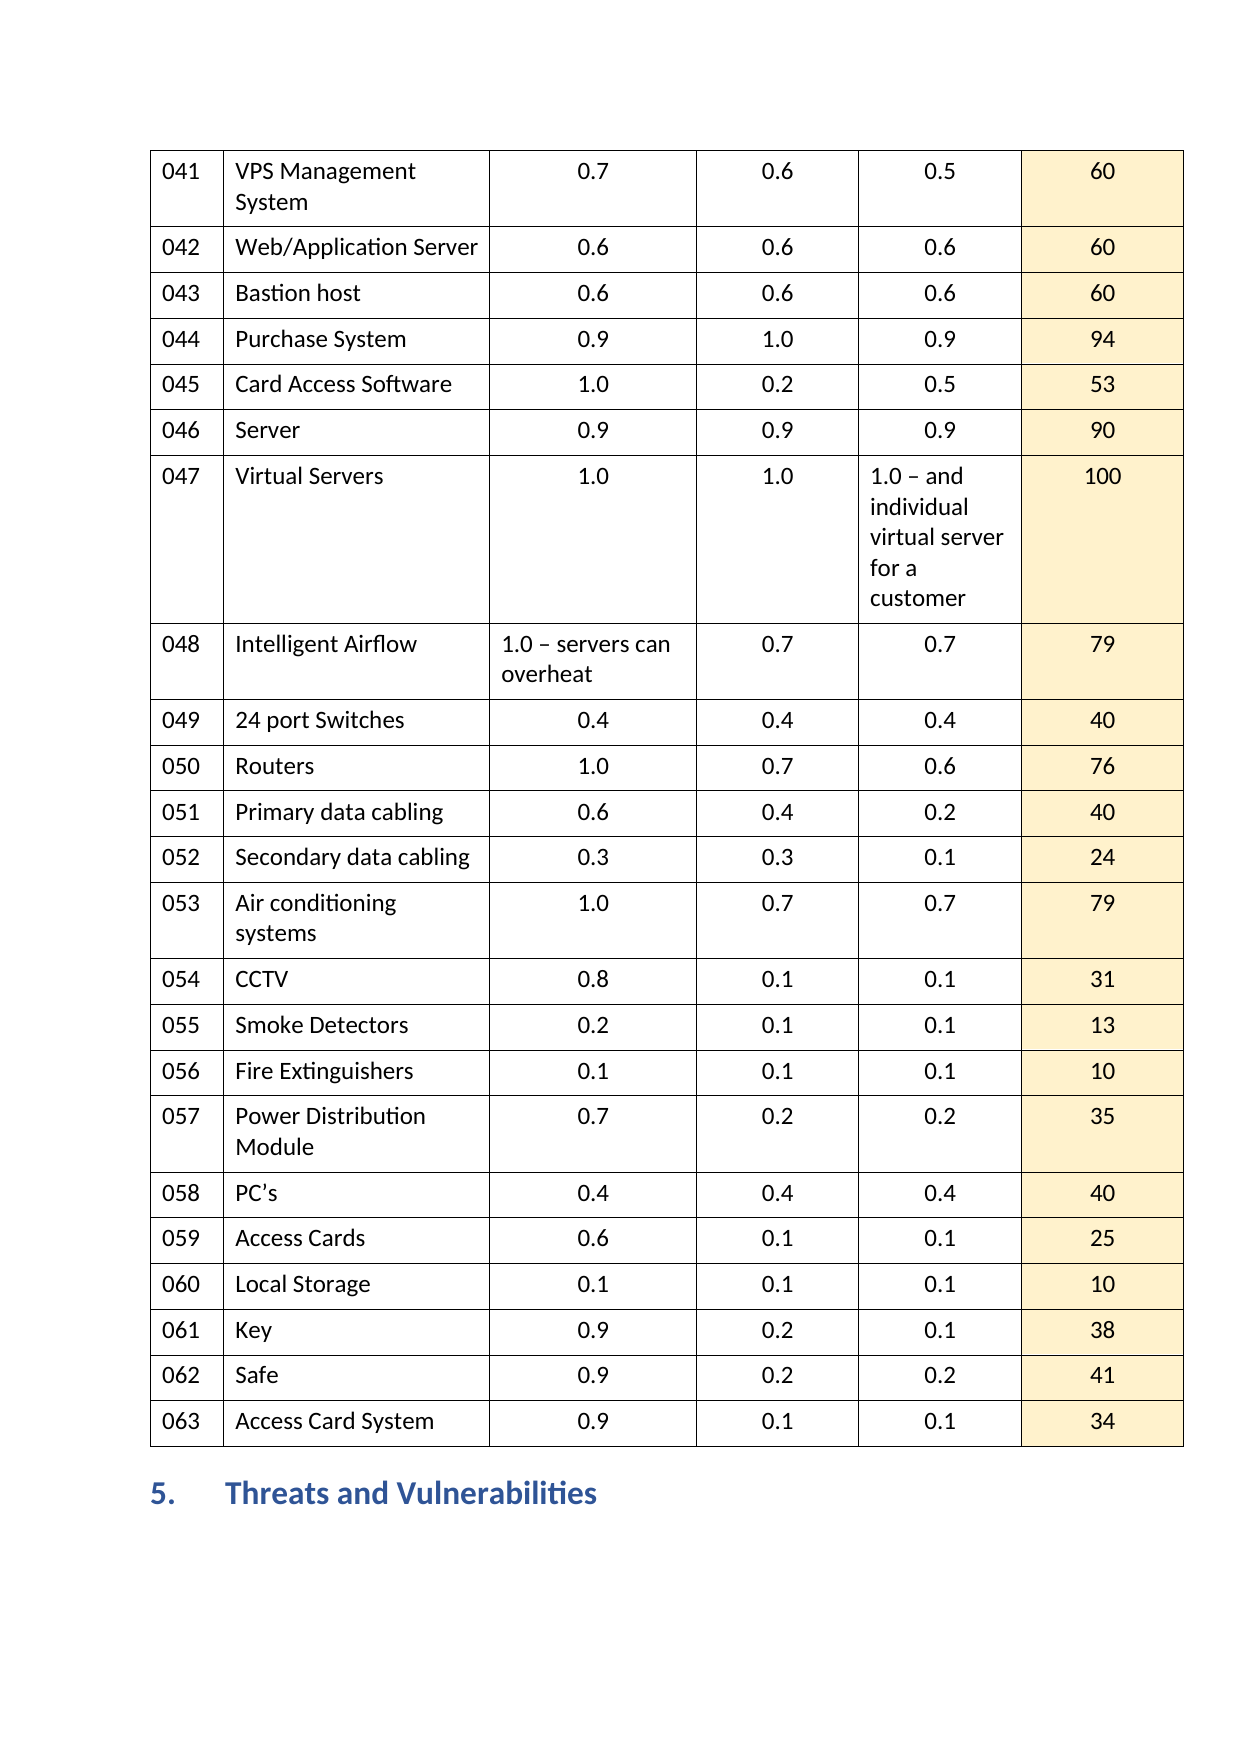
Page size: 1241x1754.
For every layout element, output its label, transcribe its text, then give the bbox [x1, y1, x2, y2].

table_cell 0.5 [859, 365, 1021, 409]
table_cell 79 [1022, 624, 1183, 699]
table_cell 10 [1022, 1264, 1183, 1309]
table_cell 40 [1022, 1173, 1183, 1217]
table_cell Access Card System [224, 1401, 489, 1446]
table_cell PC’s [224, 1173, 489, 1217]
table_cell Air conditioning systems [224, 883, 489, 958]
table_cell Fire Extinguishers [224, 1051, 489, 1095]
table_cell 0.1 [697, 1051, 858, 1095]
table_cell 049 [151, 700, 223, 745]
table_cell 062 [151, 1356, 223, 1400]
table_cell 0.1 [490, 1264, 696, 1309]
table_cell 0.1 [697, 1218, 858, 1263]
table_cell 0.1 [859, 959, 1021, 1004]
table_cell 0.6 [490, 1218, 696, 1263]
table_cell 94 [1022, 319, 1183, 363]
table_cell Routers [224, 746, 489, 790]
table_cell Access Cards [224, 1218, 489, 1263]
table_cell 0.9 [859, 410, 1021, 455]
table_cell 0.7 [697, 746, 858, 790]
table_cell 1.0 [697, 456, 858, 623]
table_cell 13 [1022, 1005, 1183, 1049]
table_cell 0.2 [859, 791, 1021, 836]
table_cell 0.3 [490, 837, 696, 882]
table_cell 0.2 [697, 365, 858, 409]
table_cell 25 [1022, 1218, 1183, 1263]
table_cell 0.1 [859, 1264, 1021, 1309]
table_cell 0.2 [697, 1310, 858, 1354]
table_cell 045 [151, 365, 223, 409]
table_cell 0.6 [490, 791, 696, 836]
table_cell 0.1 [697, 1401, 858, 1446]
table_cell 0.2 [697, 1356, 858, 1400]
table_cell 0.7 [859, 883, 1021, 958]
table_cell 061 [151, 1310, 223, 1354]
table_cell 0.6 [490, 273, 696, 318]
table_cell 046 [151, 410, 223, 455]
table_cell 60 [1022, 151, 1183, 226]
table_cell 0.4 [490, 700, 696, 745]
table_cell 0.2 [859, 1096, 1021, 1172]
table_cell 0.2 [490, 1005, 696, 1049]
table_cell 0.7 [697, 624, 858, 699]
table_cell Virtual Servers [224, 456, 489, 623]
table_cell 60 [1022, 273, 1183, 318]
table_cell 0.1 [697, 959, 858, 1004]
table_cell 79 [1022, 883, 1183, 958]
table_cell 0.7 [697, 883, 858, 958]
table_cell Purchase System [224, 319, 489, 363]
table_cell 0.4 [697, 700, 858, 745]
table_cell 052 [151, 837, 223, 882]
table_cell 059 [151, 1218, 223, 1263]
table_cell 043 [151, 273, 223, 318]
table_cell 0.5 [859, 151, 1021, 226]
table_cell 1.0 [490, 456, 696, 623]
table_cell 054 [151, 959, 223, 1004]
table_cell 0.4 [490, 1173, 696, 1217]
table_cell 41 [1022, 1356, 1183, 1400]
table_cell 0.6 [859, 227, 1021, 272]
table_cell 048 [151, 624, 223, 699]
table_cell 1.0 – and individual virtual server for a customer [859, 456, 1021, 623]
table_cell 0.1 [697, 1264, 858, 1309]
table_cell Intelligent Airflow [224, 624, 489, 699]
table_cell 0.1 [490, 1051, 696, 1095]
table_cell 0.2 [697, 1096, 858, 1172]
table_cell 35 [1022, 1096, 1183, 1172]
table_cell 056 [151, 1051, 223, 1095]
table_cell 0.9 [490, 410, 696, 455]
table_cell 53 [1022, 365, 1183, 409]
table_cell Server [224, 410, 489, 455]
table_cell 0.9 [697, 410, 858, 455]
table_cell 0.1 [859, 1401, 1021, 1446]
table_cell 047 [151, 456, 223, 623]
table_cell 0.7 [859, 624, 1021, 699]
table_cell 1.0 [490, 365, 696, 409]
table_cell 057 [151, 1096, 223, 1172]
table_cell 60 [1022, 227, 1183, 272]
table_cell 0.1 [859, 1005, 1021, 1049]
table_cell 0.1 [859, 1051, 1021, 1095]
table_cell 40 [1022, 791, 1183, 836]
table_cell 0.7 [490, 1096, 696, 1172]
table_cell 10 [1022, 1051, 1183, 1095]
table_cell 1.0 – servers can overheat [490, 624, 696, 699]
table_cell 0.9 [490, 1401, 696, 1446]
table_cell 24 [1022, 837, 1183, 882]
table_cell 0.9 [490, 319, 696, 363]
table_cell 76 [1022, 746, 1183, 790]
table_cell Smoke Detectors [224, 1005, 489, 1049]
table_cell 100 [1022, 456, 1183, 623]
table_cell Key [224, 1310, 489, 1354]
table_cell 051 [151, 791, 223, 836]
table_cell Safe [224, 1356, 489, 1400]
table_cell 90 [1022, 410, 1183, 455]
table_cell Primary data cabling [224, 791, 489, 836]
table_cell 0.1 [859, 837, 1021, 882]
table_cell 1.0 [490, 746, 696, 790]
subtitle Threats and Vulnerabilities [150, 1472, 1090, 1513]
table_cell Local Storage [224, 1264, 489, 1309]
table_cell 0.9 [859, 319, 1021, 363]
table_cell 0.6 [490, 227, 696, 272]
table_cell 0.6 [697, 227, 858, 272]
table_cell 0.1 [697, 1005, 858, 1049]
table_cell 0.6 [859, 746, 1021, 790]
table_cell 31 [1022, 959, 1183, 1004]
table_cell 0.8 [490, 959, 696, 1004]
table_cell 0.1 [859, 1310, 1021, 1354]
table_cell 34 [1022, 1401, 1183, 1446]
table_cell 0.3 [697, 837, 858, 882]
table_cell 060 [151, 1264, 223, 1309]
table_cell 042 [151, 227, 223, 272]
table_cell 1.0 [697, 319, 858, 363]
table_cell 1.0 [490, 883, 696, 958]
table_cell 40 [1022, 700, 1183, 745]
table_cell VPS Management System [224, 151, 489, 226]
table_cell 050 [151, 746, 223, 790]
table_cell 041 [151, 151, 223, 226]
table_cell 38 [1022, 1310, 1183, 1354]
table_cell 0.1 [859, 1218, 1021, 1263]
table_cell Bastion host [224, 273, 489, 318]
table_cell 0.7 [490, 151, 696, 226]
table_cell 063 [151, 1401, 223, 1446]
table_cell 0.4 [859, 1173, 1021, 1217]
table_cell Power Distribution Module [224, 1096, 489, 1172]
table_cell 0.4 [859, 700, 1021, 745]
table_cell 0.4 [697, 1173, 858, 1217]
table_cell 055 [151, 1005, 223, 1049]
table_cell 0.6 [859, 273, 1021, 318]
table_cell Web/Application Server [224, 227, 489, 272]
table_cell 053 [151, 883, 223, 958]
table_cell 0.9 [490, 1310, 696, 1354]
table_cell 0.6 [697, 273, 858, 318]
table_cell CCTV [224, 959, 489, 1004]
table_cell Card Access Software [224, 365, 489, 409]
table_cell 0.9 [490, 1356, 696, 1400]
table_cell 058 [151, 1173, 223, 1217]
table_cell 044 [151, 319, 223, 363]
table_cell 0.4 [697, 791, 858, 836]
table_cell Secondary data cabling [224, 837, 489, 882]
table_cell 0.2 [859, 1356, 1021, 1400]
table_cell 0.6 [697, 151, 858, 226]
table_cell 24 port Switches [224, 700, 489, 745]
